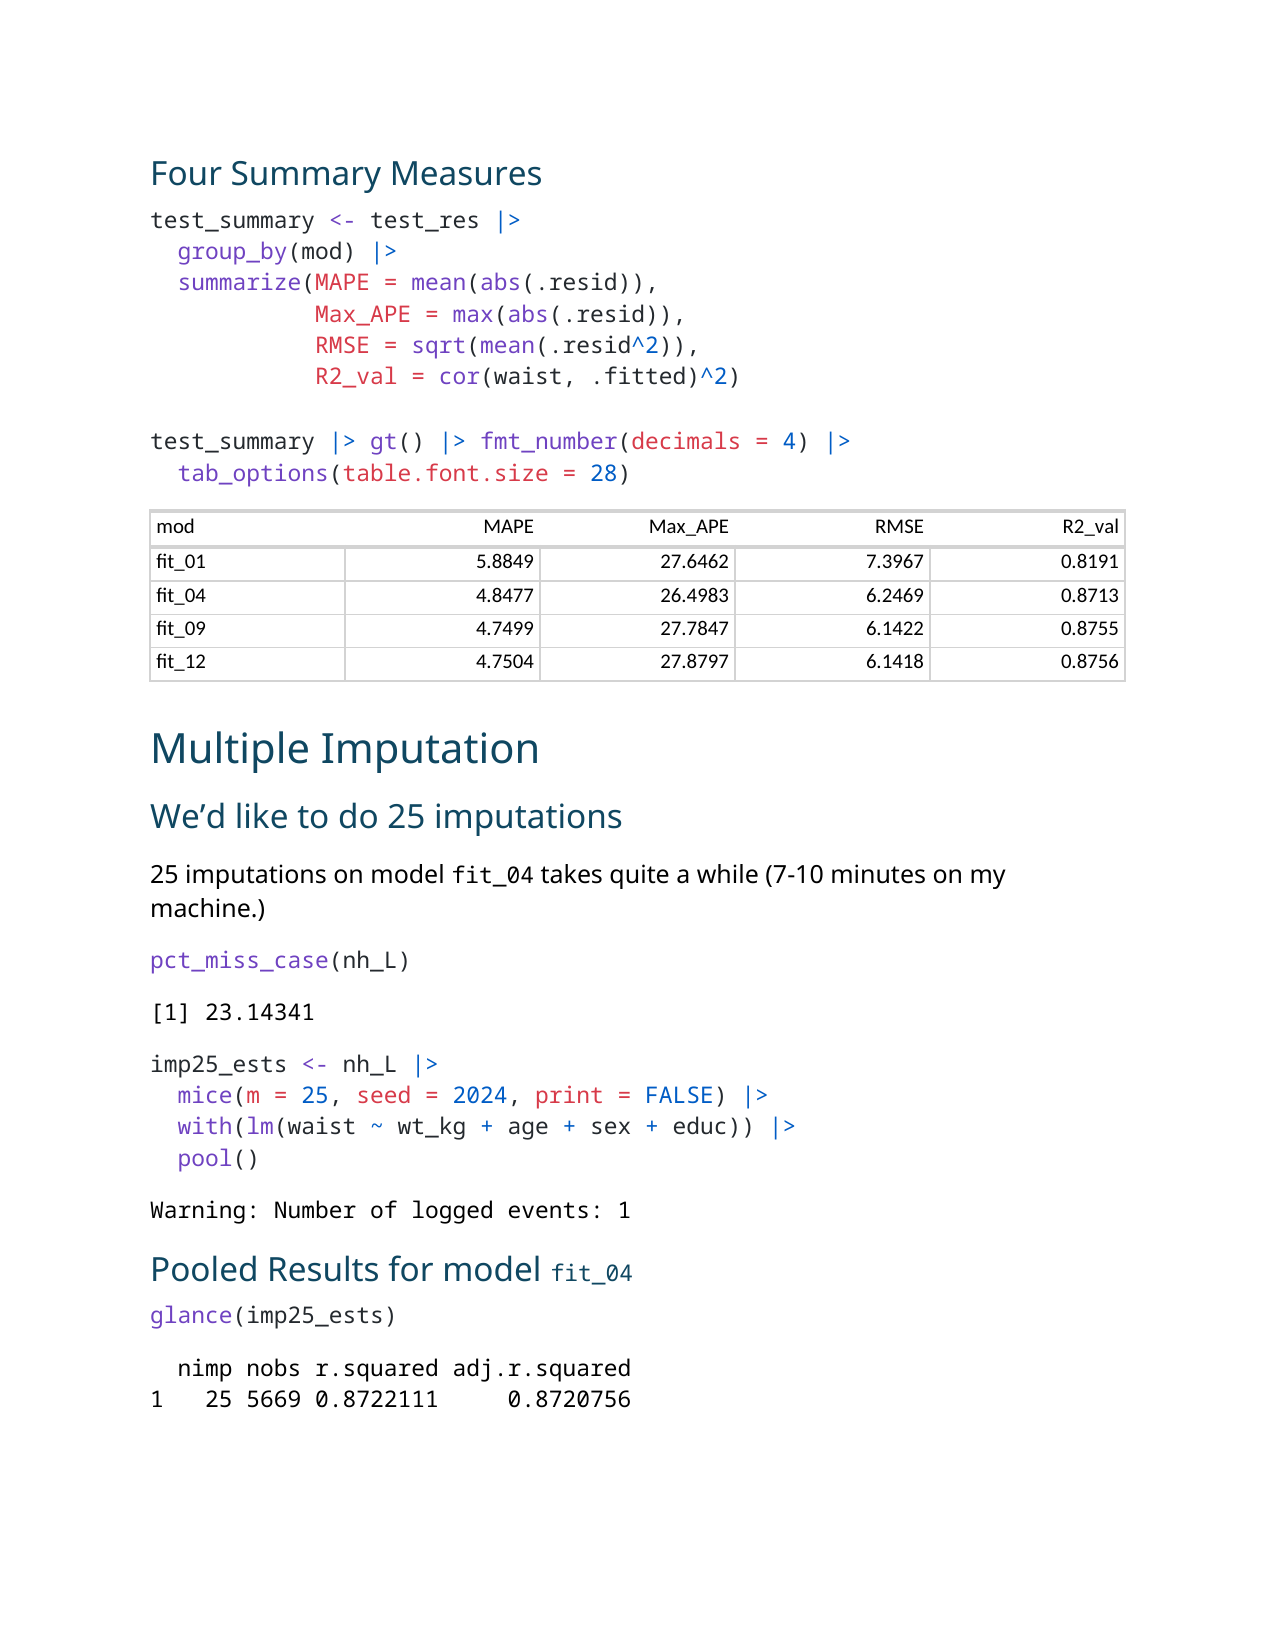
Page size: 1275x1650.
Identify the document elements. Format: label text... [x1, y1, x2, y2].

table_cell 4.8477 [346, 582, 539, 613]
table_cell 6.1422 [736, 615, 929, 647]
table_cell 0.8755 [931, 615, 1124, 647]
table_cell 6.1418 [736, 648, 929, 680]
subtitle Multiple Imputation [150, 719, 1125, 776]
table_cell 6.2469 [736, 582, 929, 613]
table_cell 4.7499 [346, 615, 539, 647]
table_header Max_APE [540, 513, 735, 544]
table_header RMSE [735, 513, 930, 544]
text [1] 23.14341 [150, 996, 1125, 1027]
text nimp nobs r.squared adj.r.squared 1 25 5669 0.8722111 0.8720756 [150, 1351, 1125, 1414]
table_header R2_val [930, 513, 1124, 544]
table_header mod [151, 513, 345, 544]
table_cell fit_09 [151, 615, 344, 647]
table_header MAPE [345, 513, 540, 544]
table_cell 0.8756 [931, 648, 1124, 680]
text Warning: Number of logged events: 1 [150, 1193, 1125, 1225]
table_cell fit_12 [151, 648, 344, 680]
text test_summary <- test_res |> group_by(mod) |> summarize(MAPE = mean(abs(.resid)), Max_APE = max(abs(.resid)), RMSE = sqrt(mean(.resid^2)), R2_val = cor(waist, .fitted)^2) test_summary |> gt() |> fmt_number(decimals = 4) |> tab_options(table.font.size = 28) [150, 204, 1125, 488]
table_cell 26.4983 [541, 582, 734, 613]
table_cell 27.7847 [541, 615, 734, 647]
table_cell 0.8191 [931, 549, 1124, 580]
subtitle Pooled Results for model fit_04 [150, 1246, 1125, 1291]
text imp25_ests <- nh_L |> mice(m = 25, seed = 2024, print = FALSE) |> with(lm(waist ~ wt_kg + age + sex + educ)) |> pool() [150, 1048, 1125, 1173]
text pct_miss_case(nh_L) [150, 943, 1125, 975]
table_cell fit_01 [151, 549, 344, 580]
table_cell 5.8849 [346, 549, 539, 580]
table_cell fit_04 [151, 582, 344, 613]
table_cell 27.8797 [541, 648, 734, 680]
text 25 imputations on model fit_04 takes quite a while (7-10 minutes on my machine.) [150, 857, 1125, 925]
subtitle Four Summary Measures [150, 150, 1125, 195]
table_cell 4.7504 [346, 648, 539, 680]
table_cell 0.8713 [931, 582, 1124, 613]
subtitle We’d like to do 25 imputations [150, 792, 1125, 838]
table_cell 27.6462 [541, 549, 734, 580]
table_cell 7.3967 [736, 549, 929, 580]
text glance(imp25_ests) [150, 1299, 1125, 1331]
